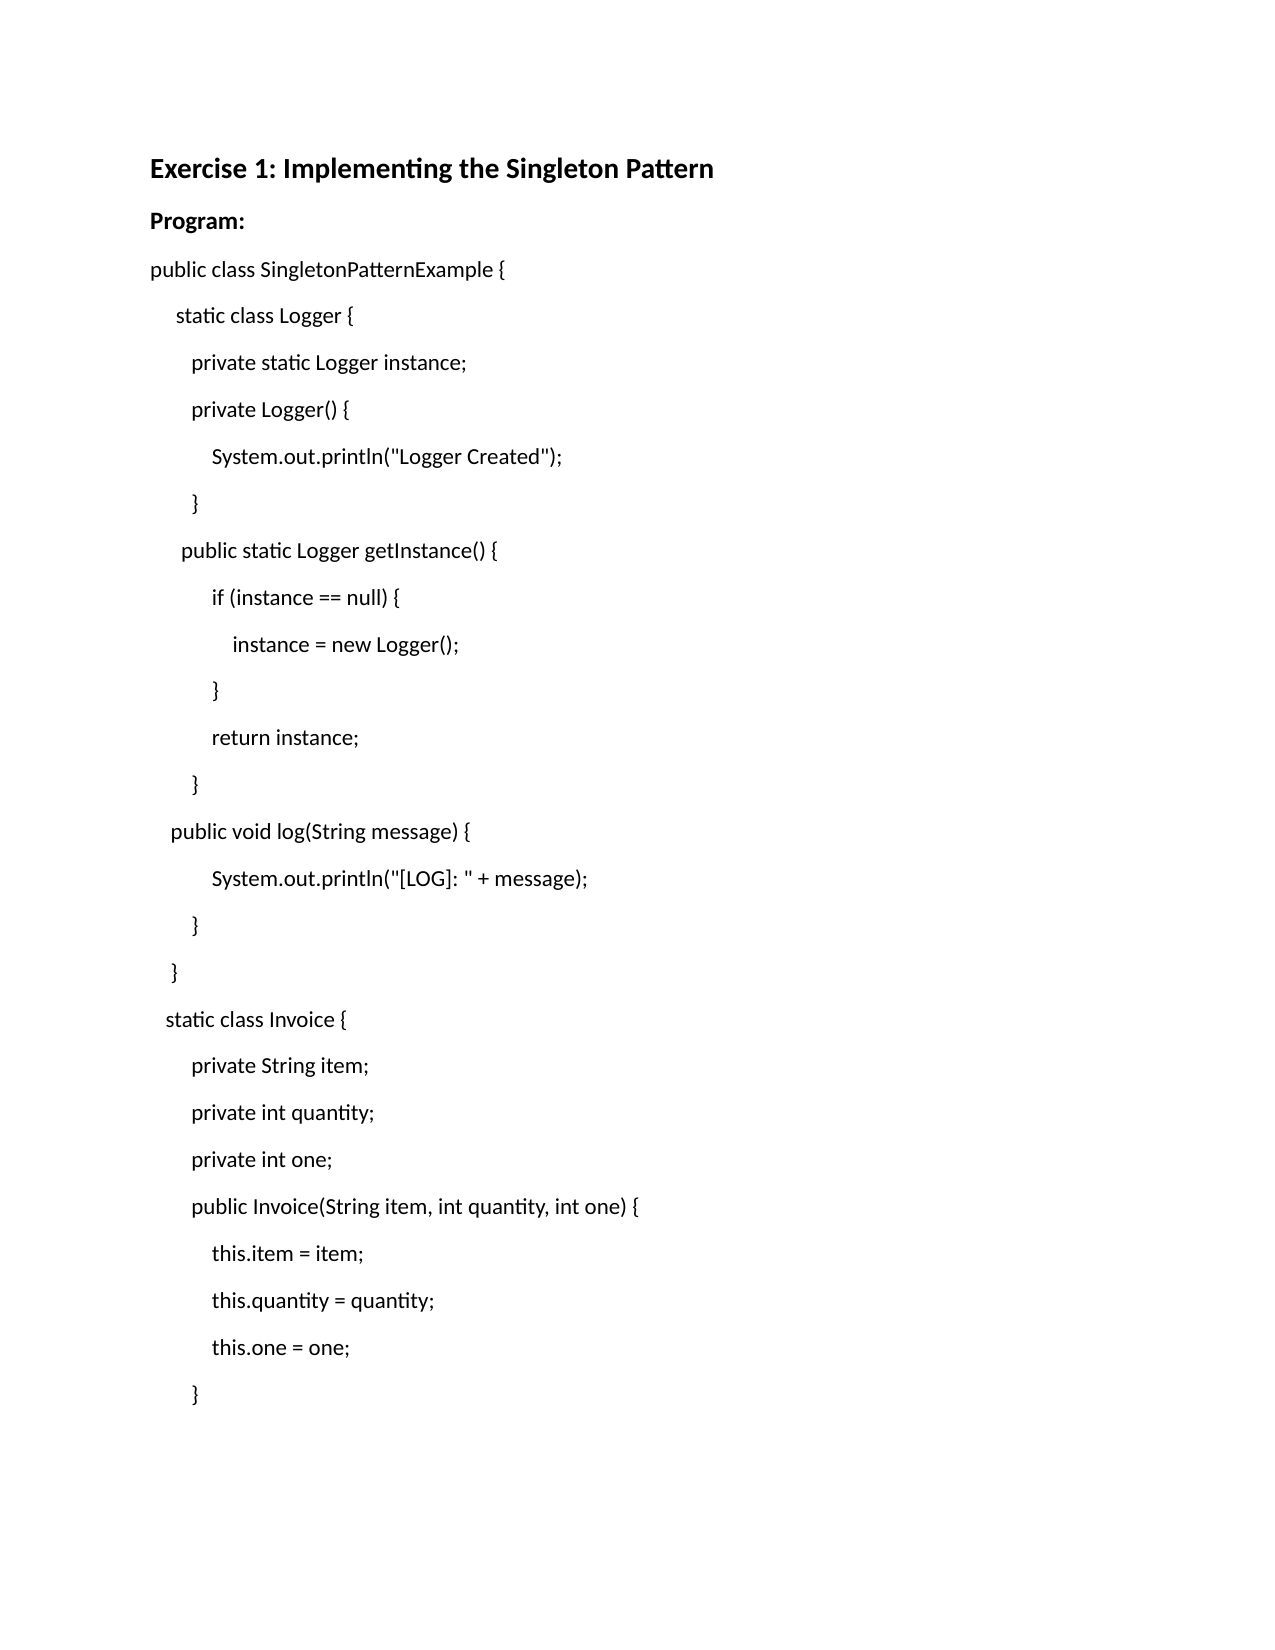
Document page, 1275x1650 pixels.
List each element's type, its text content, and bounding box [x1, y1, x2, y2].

text } [150, 958, 1125, 986]
text System.out.println("[LOG]: " + message); [150, 864, 1125, 892]
text static class Logger { [150, 302, 1125, 329]
text if (instance == null) { [150, 583, 1125, 611]
text private static Logger instance; [150, 348, 1125, 376]
text } [150, 770, 1125, 798]
text Exercise 1: Implementing the Singleton Pattern [150, 150, 1125, 186]
text } [150, 911, 1125, 939]
text private String item; [150, 1052, 1125, 1079]
text } [150, 489, 1125, 517]
text } [150, 1380, 1125, 1408]
text System.out.println("Logger Created"); [150, 442, 1125, 470]
text private int one; [150, 1145, 1125, 1173]
text public class SingletonPatternExample { [150, 255, 1125, 283]
text this.item = item; [150, 1239, 1125, 1267]
text this.one = one; [150, 1333, 1125, 1361]
text public Invoice(String item, int quantity, int one) { [150, 1192, 1125, 1220]
text return instance; [150, 723, 1125, 751]
text private Logger() { [150, 395, 1125, 423]
text static class Invoice { [150, 1005, 1125, 1033]
text public void log(String message) { [150, 817, 1125, 845]
text private int quantity; [150, 1098, 1125, 1126]
text Program: [150, 205, 1125, 236]
text instance = new Logger(); [150, 630, 1125, 658]
text } [150, 677, 1125, 704]
text this.quantity = quantity; [150, 1286, 1125, 1314]
text public static Logger getInstance() { [150, 536, 1125, 564]
